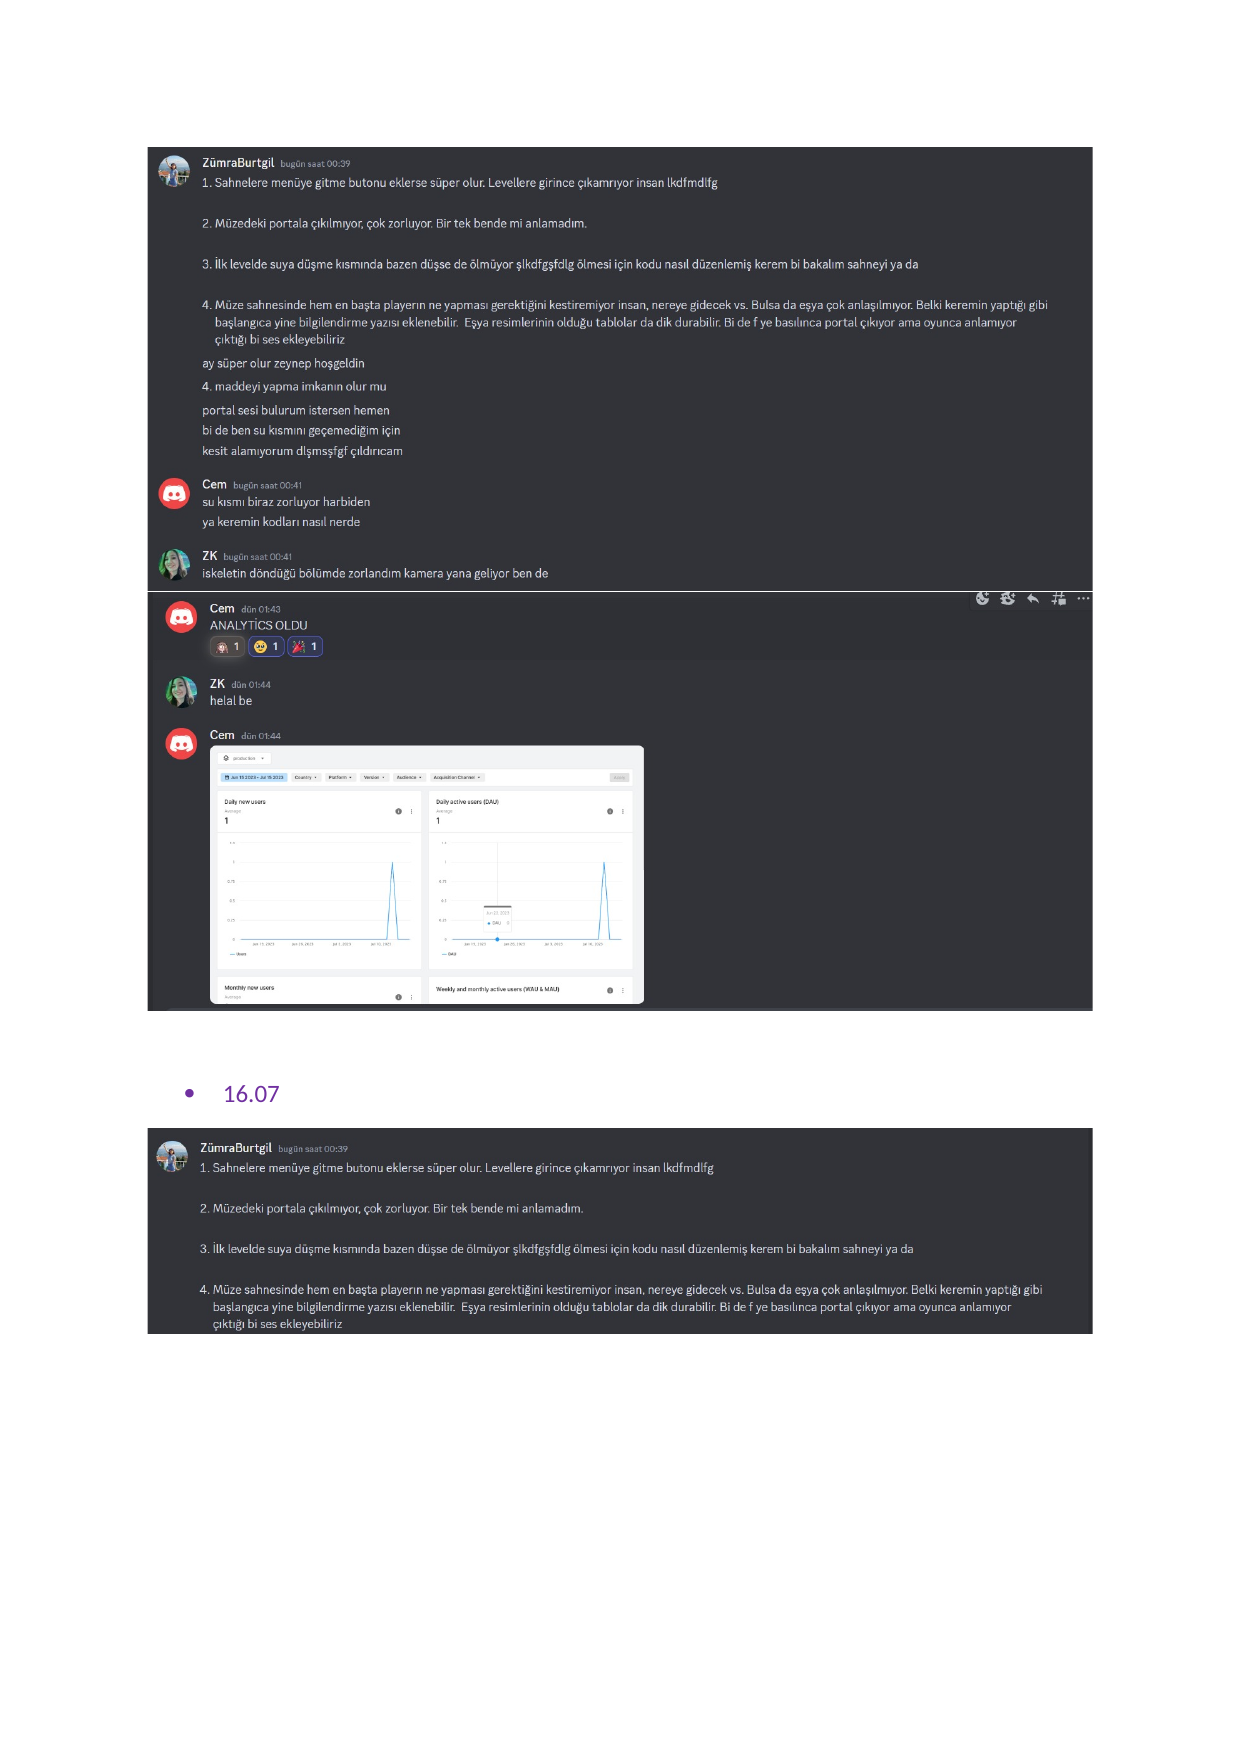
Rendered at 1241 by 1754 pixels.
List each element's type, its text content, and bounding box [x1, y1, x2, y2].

picture [147, 592, 1093, 1011]
list 16.07 [185, 1079, 1093, 1109]
picture [147, 1128, 1093, 1334]
picture [147, 147, 1093, 591]
